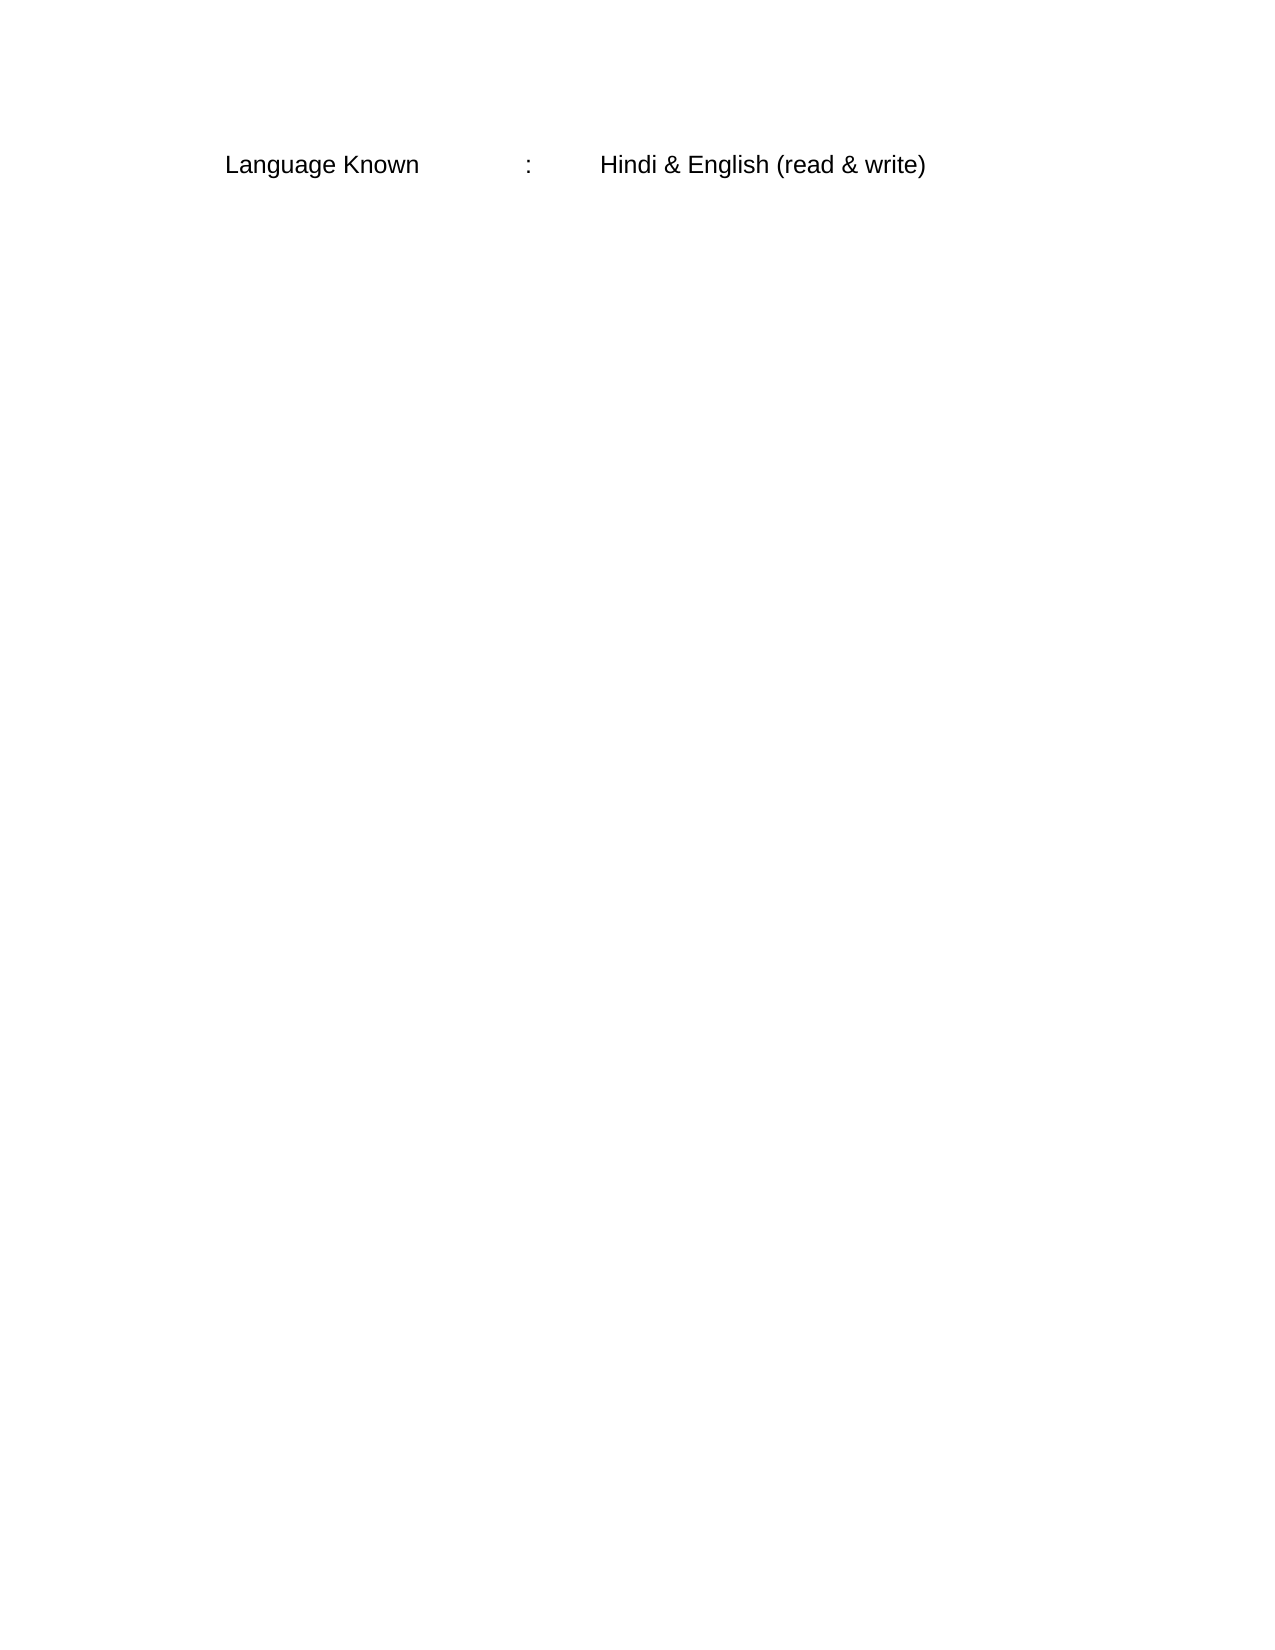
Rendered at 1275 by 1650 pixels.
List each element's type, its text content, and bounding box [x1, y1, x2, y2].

text Language Known : Hindi & English (read & write) [150, 150, 1125, 179]
